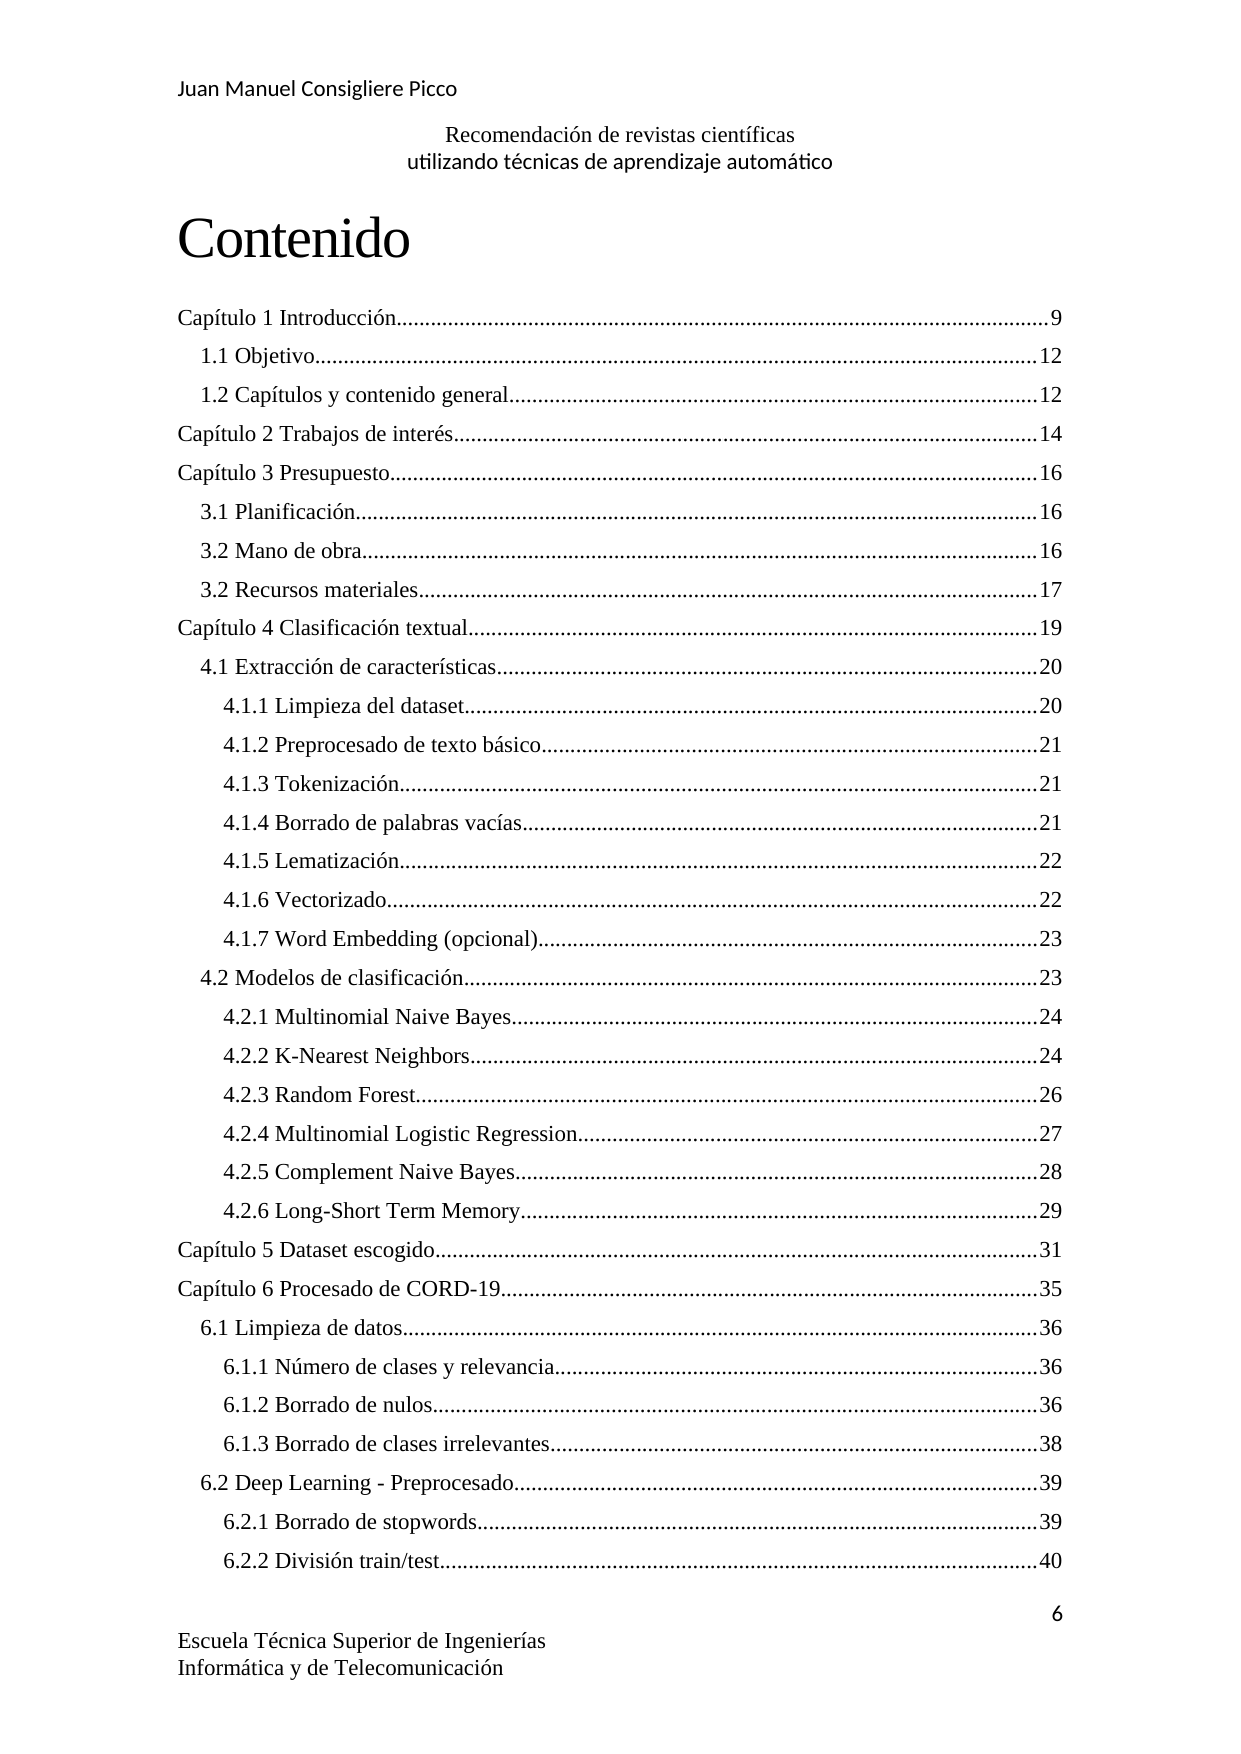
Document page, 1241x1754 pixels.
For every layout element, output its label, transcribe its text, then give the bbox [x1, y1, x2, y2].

subtitle Contenido [177, 203, 1063, 270]
